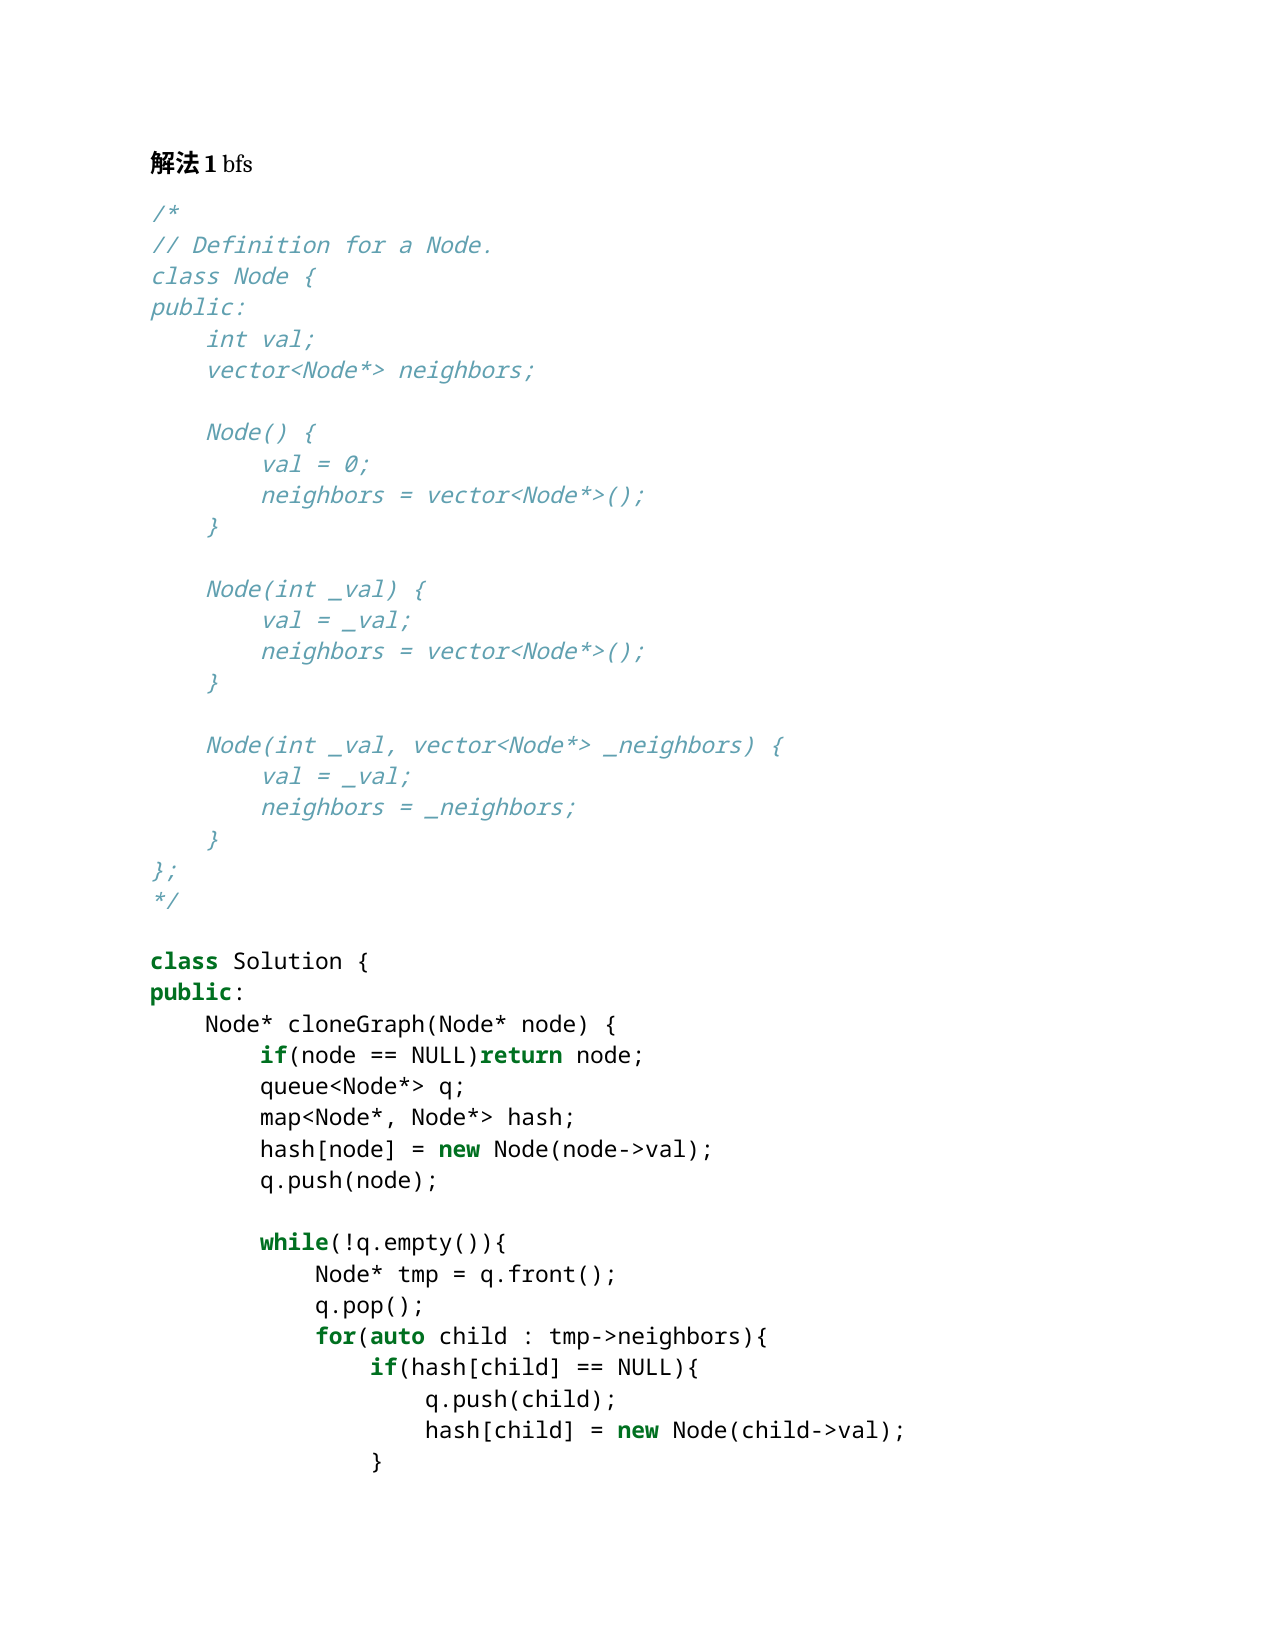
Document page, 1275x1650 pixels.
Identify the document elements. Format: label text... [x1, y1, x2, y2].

text 解法1 bfs [150, 150, 1125, 179]
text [150, 197, 1125, 1476]
